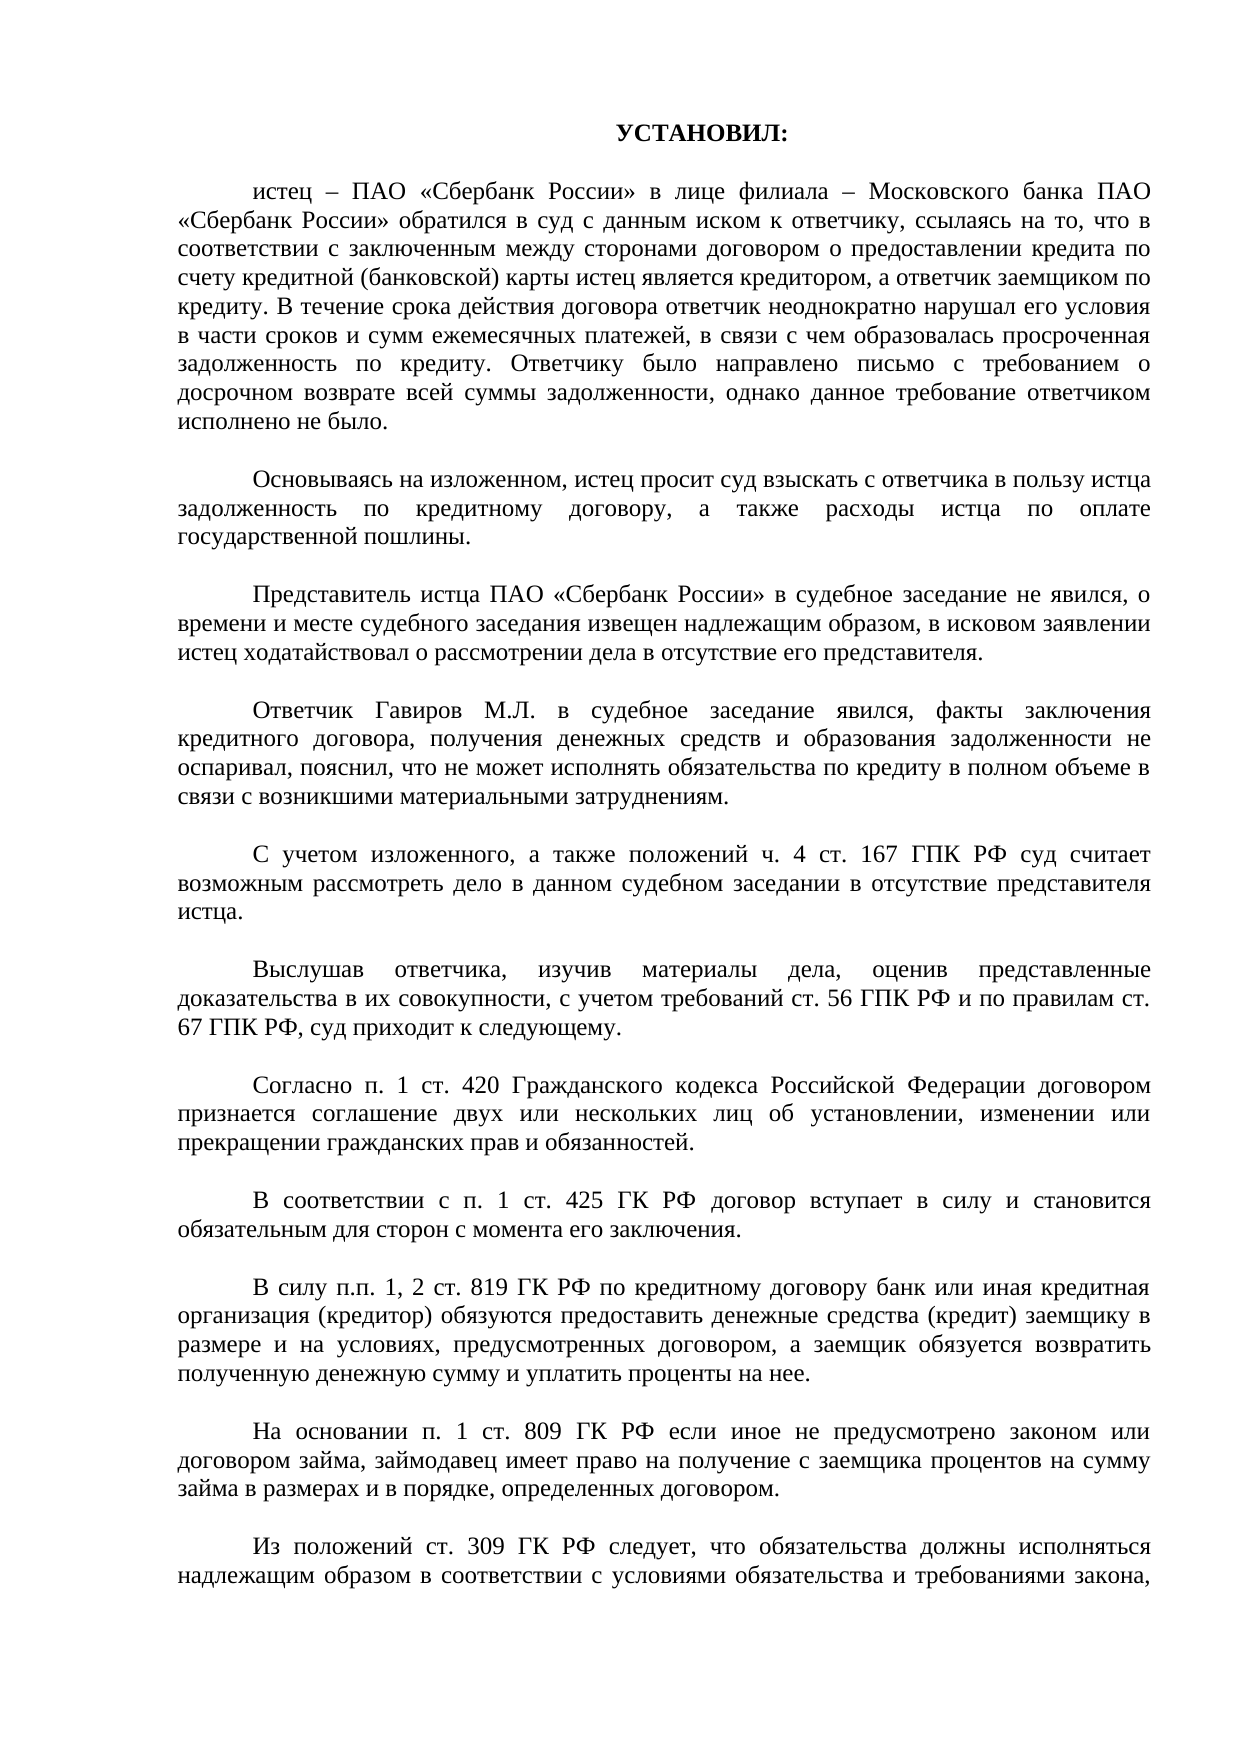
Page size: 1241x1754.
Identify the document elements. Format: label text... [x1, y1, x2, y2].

text Представитель истца ПАО «Сбербанк России» в судебное заседание не явился, о времени и месте судебного заседания извещен надлежащим образом, в исковом заявлении истец ходатайствовал о рассмотрении дела в отсутствие его представителя. [177, 579, 1152, 666]
text В соответствии с п. 1 ст. 425 ГК РФ договор вступает в силу и становится обязательным для сторон с момента его заключения. [177, 1185, 1152, 1243]
text истец – ПАО «Сбербанк России» в лице филиала – Московского банка ПАО «Сбербанк России» обратился в суд с данным иском к ответчику, ссылаясь на то, что в соответствии с заключенным между сторонами договором о предоставлении кредита по счету кредитной (банковской) карты истец является кредитором, а ответчик заемщиком по кредиту. В течение срока действия договора ответчик неоднократно нарушал его условия в части сроков и сумм ежемесячных платежей, в связи с чем образовалась просроченная задолженность по кредиту. Ответчику было направлено письмо с требованием о досрочном возврате всей суммы задолженности, однако данное требование ответчиком исполнено не было. [177, 176, 1152, 435]
text УСТАНОВИЛ: [177, 118, 1152, 147]
text Выслушав ответчика, изучив материалы дела, оценив представленные доказательства в их совокупности, с учетом требований ст. 56 ГПК РФ и по правилам ст. 67 ГПК РФ, суд приходит к следующему. [177, 954, 1152, 1041]
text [177, 1531, 1152, 1589]
text Основываясь на изложенном, истец просит суд взыскать с ответчика в пользу истца задолженность по кредитному договору, а также расходы истца по оплате государственной пошлины. [177, 464, 1152, 550]
text На основании п. 1 ст. 809 ГК РФ если иное не предусмотрено законом или договором займа, займодавец имеет право на получение с заемщика процентов на сумму займа в размерах и в порядке, определенных договором. [177, 1416, 1152, 1502]
text Согласно п. 1 ст. 420 Гражданского кодекса Российской Федерации договором признается соглашение двух или нескольких лиц об установлении, изменении или прекращении гражданских прав и обязанностей. [177, 1070, 1152, 1156]
text Ответчик Гавиров М.Л. в судебное заседание явился, факты заключения кредитного договора, получения денежных средств и образования задолженности не оспаривал, пояснил, что не может исполнять обязательства по кредиту в полном объеме в связи с возникшими материальными затруднениям. [177, 695, 1152, 810]
text В силу п.п. 1, 2 ст. 819 ГК РФ по кредитному договору банк или иная кредитная организация (кредитор) обязуются предоставить денежные средства (кредит) заемщику в размере и на условиях, предусмотренных договором, а заемщик обязуется возвратить полученную денежную сумму и уплатить проценты на нее. [177, 1272, 1152, 1387]
text С учетом изложенного, а также положений ч. 4 ст. 167 ГПК РФ суд считает возможным рассмотреть дело в данном судебном заседании в отсутствие представителя истца. [177, 839, 1152, 925]
